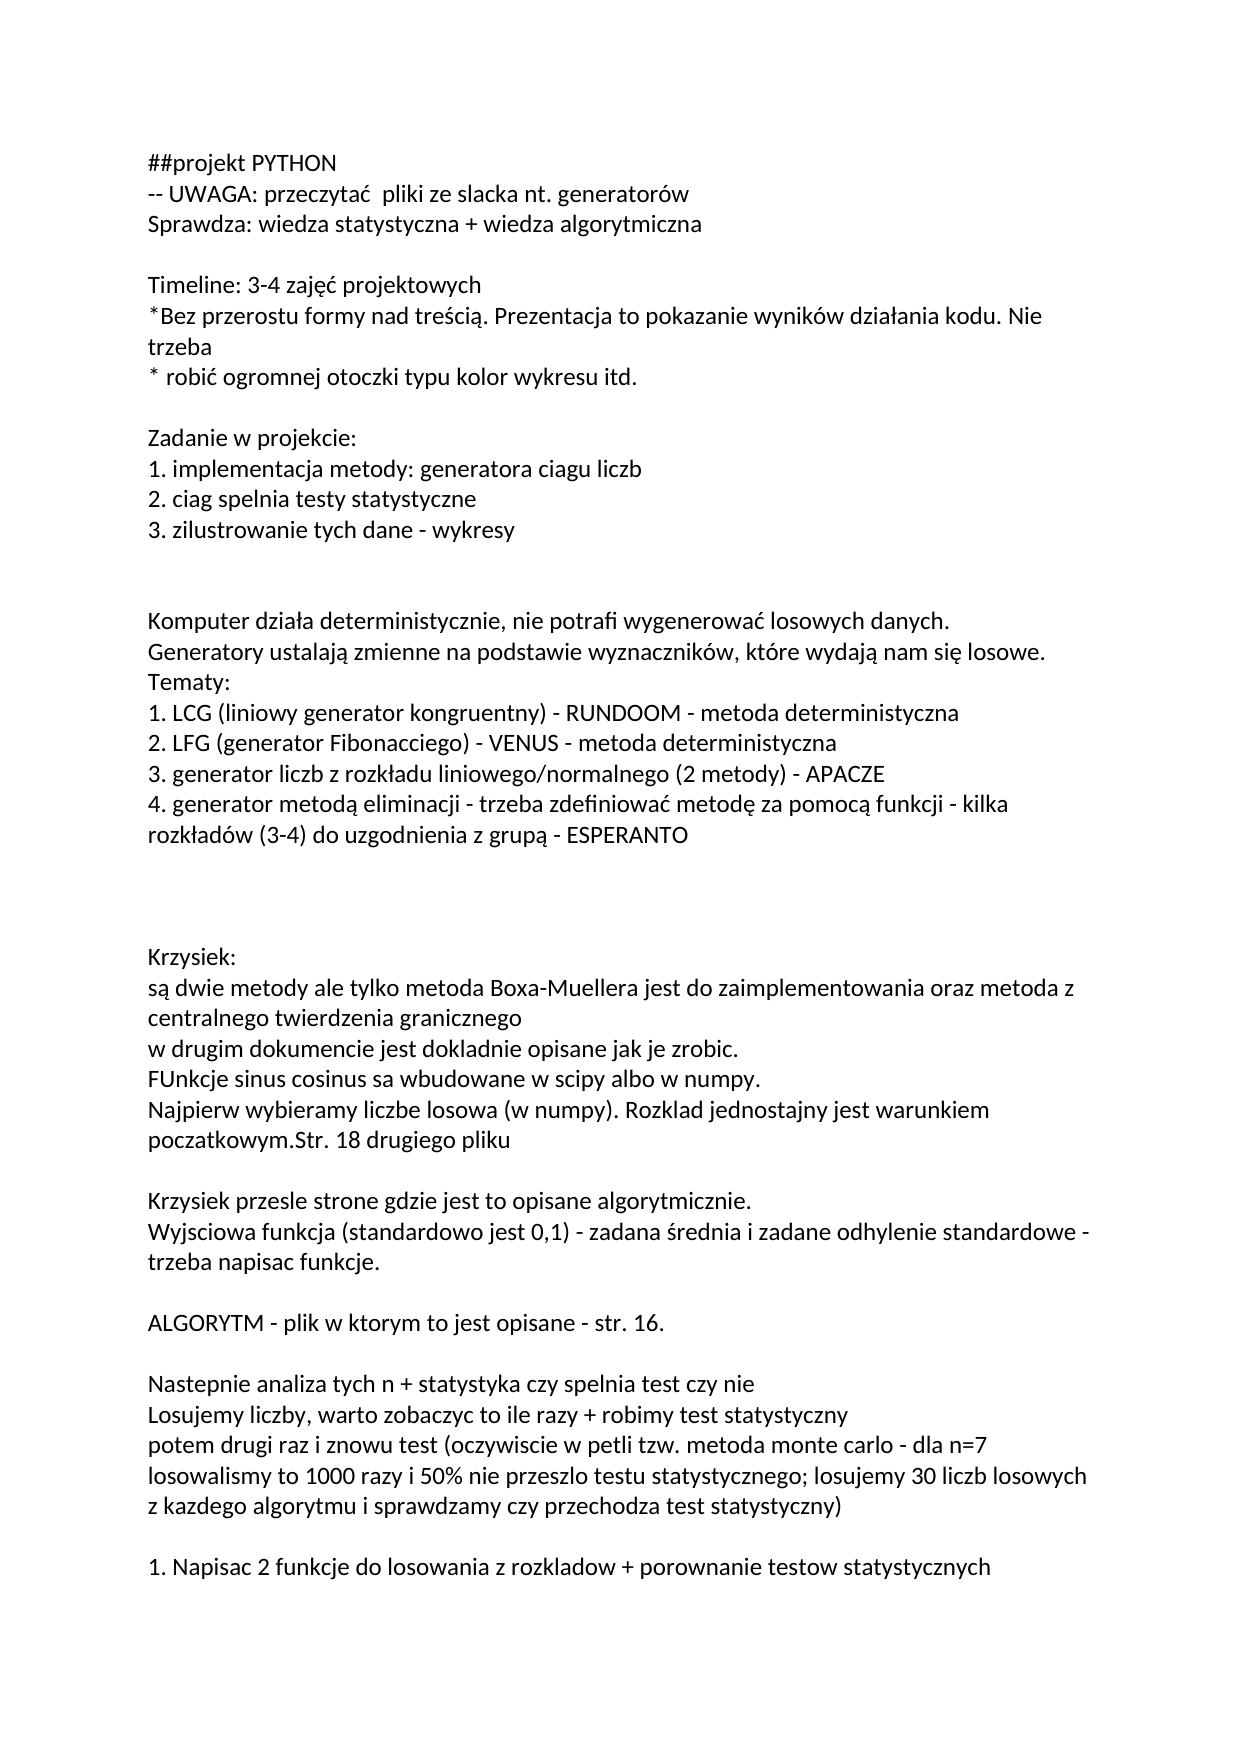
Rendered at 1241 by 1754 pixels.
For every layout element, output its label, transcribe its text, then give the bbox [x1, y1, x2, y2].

text ALGORYTM - plik w ktorym to jest opisane - str. 16. [148, 1307, 1093, 1338]
text ##projekt PYTHON [148, 148, 1093, 178]
text 2. ciag spelnia testy statystyczne [148, 483, 1093, 514]
text Zadanie w projekcie: [148, 422, 1093, 453]
text Komputer działa deterministycznie, nie potrafi wygenerować losowych danych. [148, 605, 1093, 636]
text Generatory ustalają zmienne na podstawie wyznaczników, które wydają nam się losowe. [148, 636, 1093, 666]
text Tematy: [148, 666, 1093, 697]
text 1. Napisac 2 funkcje do losowania z rozkladow + porownanie testow statystycznych [148, 1552, 1093, 1582]
text 4. generator metodą eliminacji - trzeba zdefiniować metodę za pomocą funkcji - kilka rozkładów (3-4) do uzgodnienia z grupą - ESPERANTO [148, 788, 1093, 849]
text Timeline: 3-4 zajęć projektowych [148, 270, 1093, 300]
text FUnkcje sinus cosinus sa wbudowane w scipy albo w numpy. [148, 1063, 1093, 1094]
text 3. generator liczb z rozkładu liniowego/normalnego (2 metody) - APACZE [148, 758, 1093, 788]
text * robić ogromnej otoczki typu kolor wykresu itd. [148, 361, 1093, 392]
text potem drugi raz i znowu test (oczywiscie w petli tzw. metoda monte carlo - dla n=7 losowalismy to 1000 razy i 50% nie przeszlo testu statystycznego; losujemy 30 liczb losowych z kazdego algorytmu i sprawdzamy czy przechodza test statystyczny) [148, 1429, 1093, 1521]
text 1. LCG (liniowy generator kongruentny) - RUNDOOM - metoda deterministyczna [148, 697, 1093, 727]
text Nastepnie analiza tych n + statystyka czy spelnia test czy nie [148, 1368, 1093, 1399]
text Losujemy liczby, warto zobaczyc to ile razy + robimy test statystyczny [148, 1399, 1093, 1429]
text Sprawdza: wiedza statystyczna + wiedza algorytmiczna [148, 209, 1093, 239]
text Najpierw wybieramy liczbe losowa (w numpy). Rozklad jednostajny jest warunkiem poczatkowym.Str. 18 drugiego pliku [148, 1094, 1093, 1155]
text 2. LFG (generator Fibonacciego) - VENUS - metoda deterministyczna [148, 727, 1093, 758]
text w drugim dokumencie jest dokladnie opisane jak je zrobic. [148, 1033, 1093, 1063]
text Krzysiek: [148, 941, 1093, 972]
text Wyjsciowa funkcja (standardowo jest 0,1) - zadana średnia i zadane odhylenie standardowe - trzeba napisac funkcje. [148, 1216, 1093, 1277]
text są dwie metody ale tylko metoda Boxa-Muellera jest do zaimplementowania oraz metoda z centralnego twierdzenia granicznego [148, 972, 1093, 1033]
text -- UWAGA: przeczytać pliki ze slacka nt. generatorów [148, 178, 1093, 209]
text Krzysiek przesle strone gdzie jest to opisane algorytmicznie. [148, 1185, 1093, 1216]
text 3. zilustrowanie tych dane - wykresy [148, 514, 1093, 544]
text 1. implementacja metody: generatora ciagu liczb [148, 453, 1093, 483]
text *Bez przerostu formy nad treścią. Prezentacja to pokazanie wyników działania kodu. Nie trzeba [148, 300, 1093, 361]
